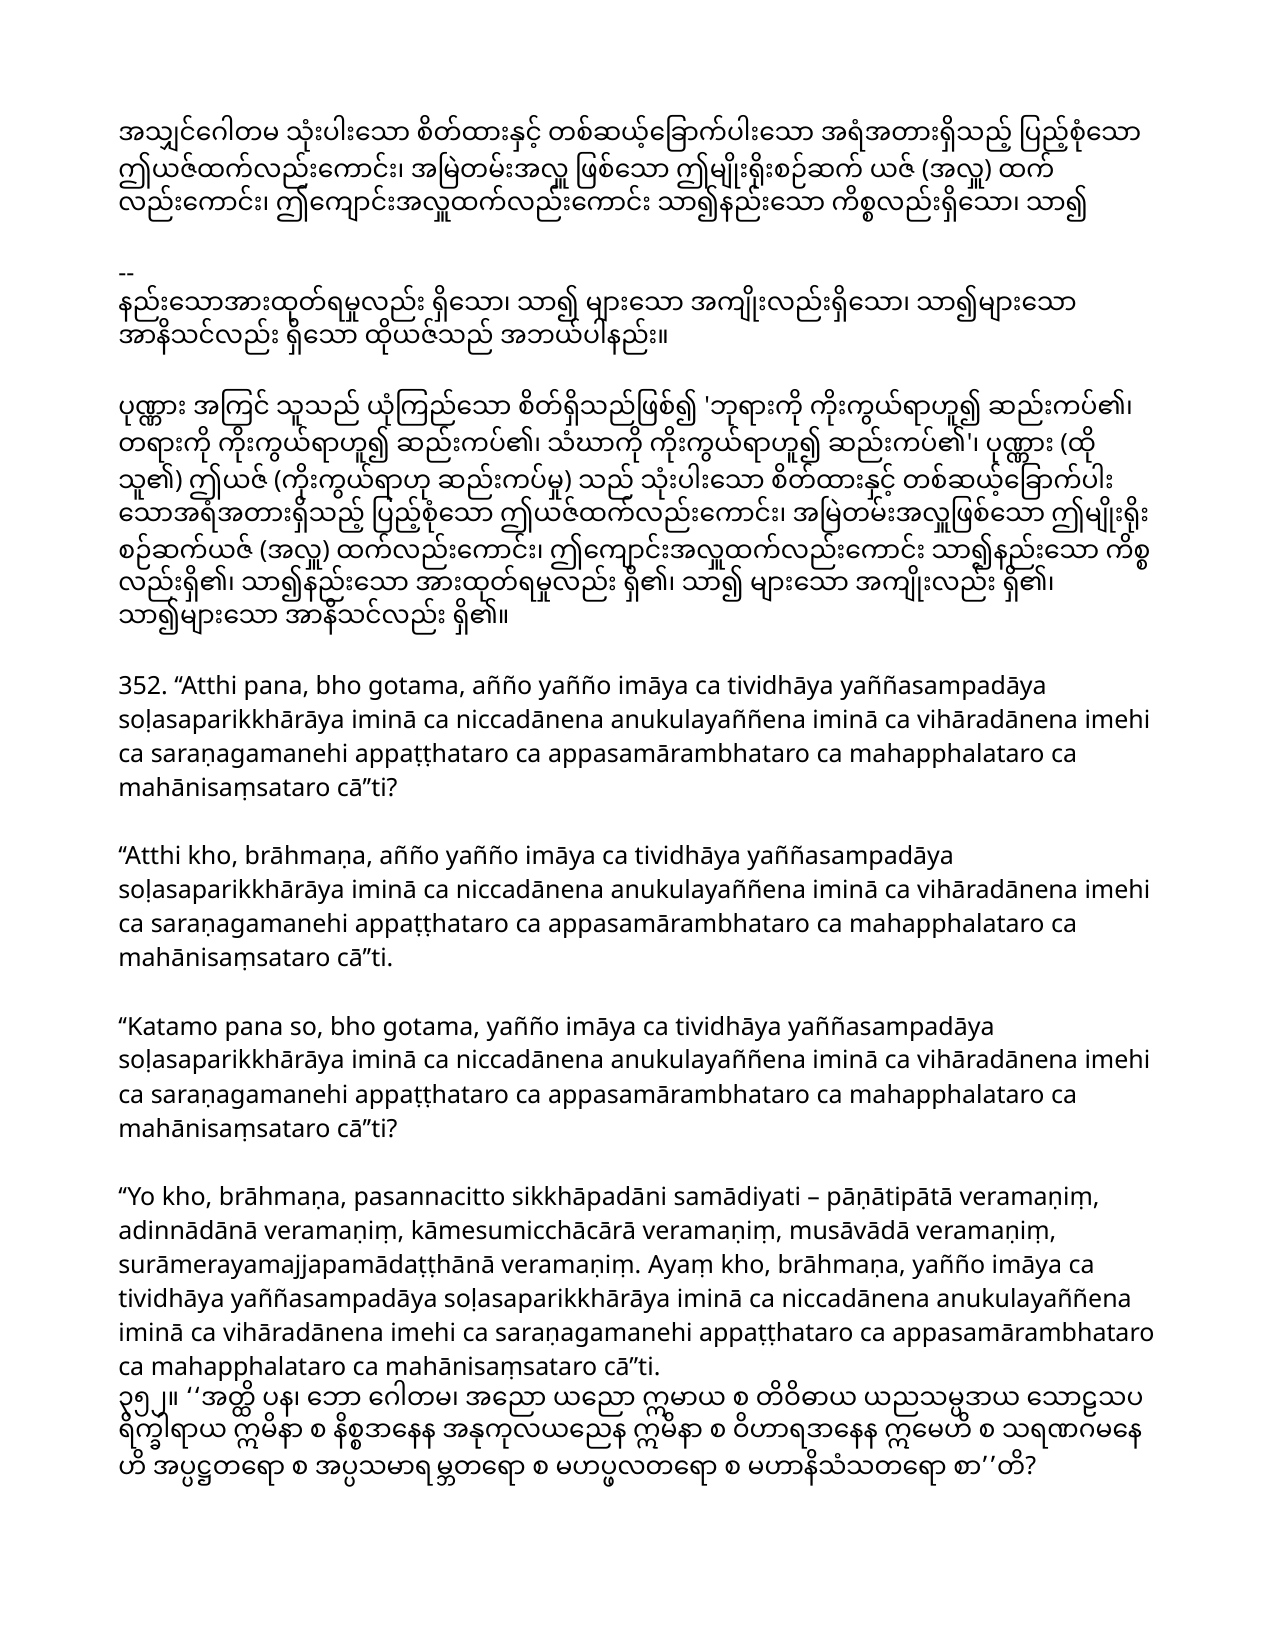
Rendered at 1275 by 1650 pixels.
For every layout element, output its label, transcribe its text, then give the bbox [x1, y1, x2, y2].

text ပုဏ္ဏား အကြင် သူသည် ယုံကြည်သော စိတ်ရှိသည်ဖြစ်၍ 'ဘုရားကို ကိုးကွယ်ရာဟူ၍ ဆည်းကပ်၏၊ တရားကို ကိုးကွယ်ရာဟူ၍ ဆည်းကပ်၏၊ သံဃာကို ကိုးကွယ်ရာဟူ၍ ဆည်းကပ်၏'၊ ပုဏ္ဏား (ထိုသူ၏) ဤယဇ် (ကိုးကွယ်ရာဟု ဆည်းကပ်မှု) သည် သုံးပါးသော စိတ်ထားနှင့် တစ်ဆယ့်ခြောက်ပါးသောအရံအတားရှိသည့် ပြည့်စုံသော ဤယဇ်ထက်လည်းကောင်း၊ အမြဲတမ်းအလှူဖြစ်သော ဤမျိုးရိုး စဉ်ဆက်ယဇ် (အလှူ) ထက်လည်းကောင်း၊ ဤကျောင်းအလှူထက်လည်းကောင်း သာ၍နည်းသော ကိစ္စလည်းရှိ၏၊ သာ၍နည်းသော အားထုတ်ရမှုလည်း ရှိ၏၊ သာ၍ များသော အကျိုးလည်း ရှိ၏၊ သာ၍များသော အာနိသင်လည်း ရှိ၏။ [118, 388, 1157, 633]
text ‘‘Katamo pana so, bho gotama, yañño imāya ca tividhāya yaññasampadāya soḷasaparikkhārāya iminā ca niccadānena anukulayaññena iminā ca vihāradānena imehi ca saraṇagamanehi appaṭṭhataro ca appasamārambhataro ca mahapphalataro ca mahānisaṃsataro cā’’ti? [118, 1008, 1157, 1144]
text နည်းသောအားထုတ်ရမှုလည်း ရှိသော၊ သာ၍ များသော အကျိုးလည်းရှိသော၊ သာ၍များသော အာနိသင်လည်း ရှိသော ထိုယဇ်သည် အဘယ်ပါနည်း။ [118, 288, 1157, 354]
text ‘‘Atthi kho, brāhmaṇa, añño yañño imāya ca tividhāya yaññasampadāya soḷasaparikkhārāya iminā ca niccadānena anukulayaññena iminā ca vihāradānena imehi ca saraṇagamanehi appaṭṭhataro ca appasamārambhataro ca mahapphalataro ca mahānisaṃsataro cā’’ti. [118, 838, 1157, 974]
text အသျှင်ဂေါတမ သုံးပါးသော စိတ်ထားနှင့် တစ်ဆယ့်ခြောက်ပါးသော အရံအတားရှိသည့် ပြည့်စုံသောဤယဇ်ထက်လည်းကောင်း၊ အမြဲတမ်းအလှူ ဖြစ်သော ဤမျိုးရိုးစဉ်ဆက် ယဇ် (အလှူ) ထက်လည်းကောင်း၊ ဤကျောင်းအလှူထက်လည်းကောင်း သာ၍နည်းသော ကိစ္စလည်းရှိသော၊ သာ၍ [118, 118, 1157, 220]
text 352. ‘‘Atthi pana, bho gotama, añño yañño imāya ca tividhāya yaññasampadāya soḷasaparikkhārāya iminā ca niccadānena anukulayaññena iminā ca vihāradānena imehi ca saraṇagamanehi appaṭṭhataro ca appasamārambhataro ca mahapphalataro ca mahānisaṃsataro cā’’ti? [118, 667, 1157, 804]
text -- [118, 254, 1157, 288]
text ၃၅၂။ ‘‘အတ္ထိ ပန၊ ဘော ဂေါတမ၊ အညော ယညော ဣမာယ စ တိဝိဓာယ ယညသမ္ပဒာယ သောဠသပရိက္ခါရာယ ဣမိနာ စ နိစ္စဒာနေန အနုကုလယညေန ဣမိနာ စ ဝိဟာရဒာနေန ဣမေဟိ စ သရဏဂမနေဟိ အပ္ပဋ္ဌတရော စ အပ္ပသမာရမ္ဘတရော စ မဟပ္ဖလတရော စ မဟာနိသံသတရော စာ’’တိ? [118, 1383, 1157, 1485]
text ‘‘Yo kho, brāhmaṇa, pasannacitto sikkhāpadāni samādiyati – pāṇātipātā veramaṇiṃ, adinnādānā veramaṇiṃ, kāmesumicchācārā veramaṇiṃ, musāvādā veramaṇiṃ, surāmerayamajjapamādaṭṭhānā veramaṇiṃ. Ayaṃ kho, brāhmaṇa, yañño imāya ca tividhāya yaññasampadāya soḷasaparikkhārāya iminā ca niccadānena anukulayaññena iminā ca vihāradānena imehi ca saraṇagamanehi appaṭṭhataro ca appasamārambhataro ca mahapphalataro ca mahānisaṃsataro cā’’ti. [118, 1178, 1157, 1383]
